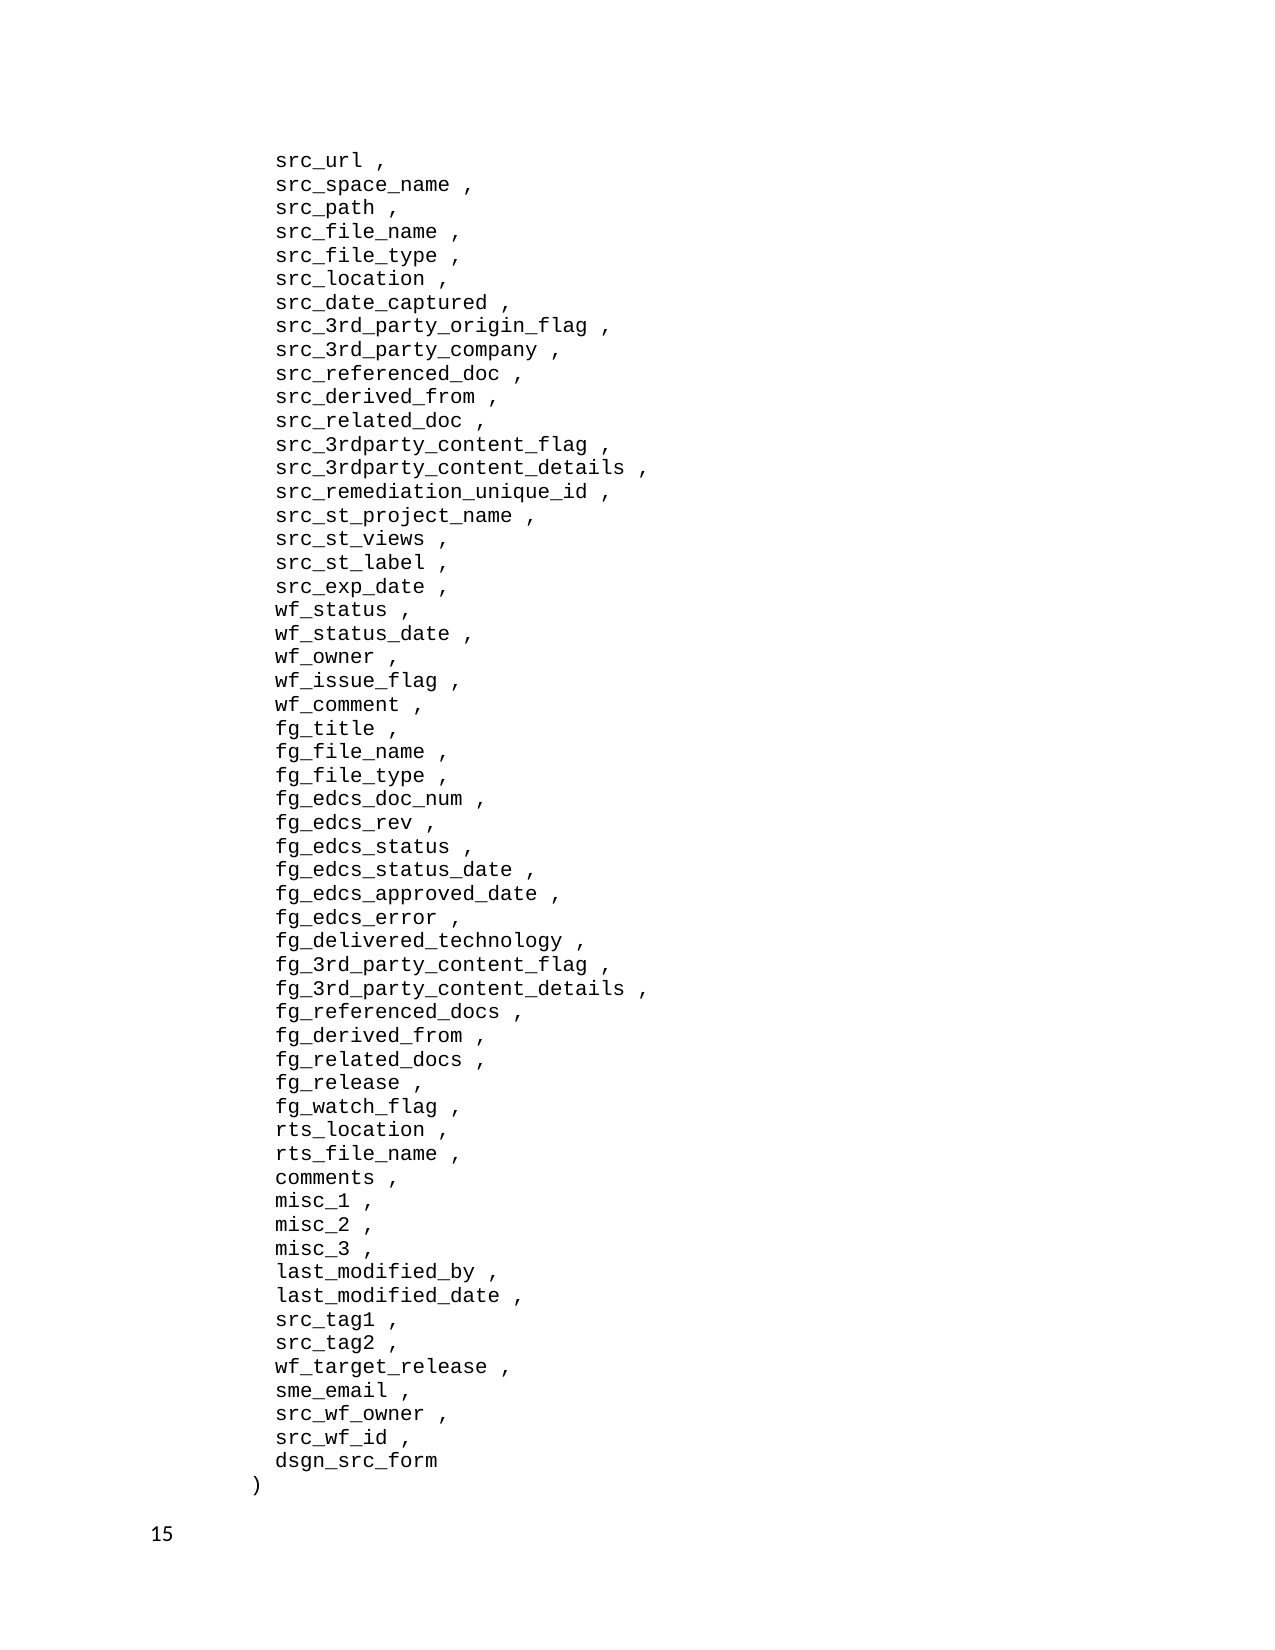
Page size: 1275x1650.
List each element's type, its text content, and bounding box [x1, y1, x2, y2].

text src_file_type , [150, 244, 1125, 268]
text fg_edcs_approved_date , [150, 883, 1125, 907]
text fg_related_docs , [150, 1048, 1125, 1072]
text fg_edcs_doc_num , [150, 788, 1125, 812]
text wf_comment , [150, 694, 1125, 717]
text src_location , [150, 268, 1125, 292]
text wf_status_date , [150, 623, 1125, 647]
text fg_edcs_error , [150, 907, 1125, 930]
text src_referenced_doc , [150, 363, 1125, 386]
text misc_2 , [150, 1214, 1125, 1238]
text src_wf_owner , [150, 1403, 1125, 1427]
text src_3rd_party_company , [150, 339, 1125, 363]
text src_url , [150, 150, 1125, 174]
text src_3rdparty_content_details , [150, 457, 1125, 481]
text src_st_views , [150, 528, 1125, 552]
text src_related_doc , [150, 410, 1125, 434]
text wf_target_release , [150, 1356, 1125, 1379]
text src_wf_id , [150, 1427, 1125, 1451]
text src_date_captured , [150, 292, 1125, 316]
text src_3rd_party_origin_flag , [150, 316, 1125, 339]
text rts_location , [150, 1119, 1125, 1143]
text src_exp_date , [150, 576, 1125, 599]
text wf_status , [150, 599, 1125, 623]
text fg_file_type , [150, 765, 1125, 788]
text src_path , [150, 197, 1125, 221]
text sme_email , [150, 1379, 1125, 1403]
text last_modified_by , [150, 1261, 1125, 1285]
text fg_referenced_docs , [150, 1001, 1125, 1025]
text fg_release , [150, 1072, 1125, 1096]
text fg_derived_from , [150, 1025, 1125, 1048]
text src_file_name , [150, 221, 1125, 244]
text fg_edcs_rev , [150, 812, 1125, 836]
text wf_owner , [150, 647, 1125, 670]
text src_derived_from , [150, 386, 1125, 410]
text fg_title , [150, 717, 1125, 741]
text misc_3 , [150, 1238, 1125, 1261]
text src_tag2 , [150, 1332, 1125, 1356]
text src_space_name , [150, 174, 1125, 197]
text wf_issue_flag , [150, 670, 1125, 694]
text fg_edcs_status_date , [150, 859, 1125, 883]
text misc_1 , [150, 1190, 1125, 1214]
text dsgn_src_form [150, 1451, 1125, 1474]
text src_st_project_name , [150, 505, 1125, 528]
text fg_watch_flag , [150, 1096, 1125, 1119]
text fg_delivered_technology , [150, 930, 1125, 954]
text comments , [150, 1167, 1125, 1190]
text fg_3rd_party_content_flag , [150, 954, 1125, 978]
text src_3rdparty_content_flag , [150, 434, 1125, 457]
text fg_file_name , [150, 741, 1125, 765]
text fg_edcs_status , [150, 836, 1125, 859]
text src_remediation_unique_id , [150, 481, 1125, 505]
text src_tag1 , [150, 1309, 1125, 1332]
text ) [150, 1474, 1125, 1498]
text rts_file_name , [150, 1143, 1125, 1167]
text src_st_label , [150, 552, 1125, 576]
text fg_3rd_party_content_details , [150, 978, 1125, 1001]
text last_modified_date , [150, 1285, 1125, 1309]
